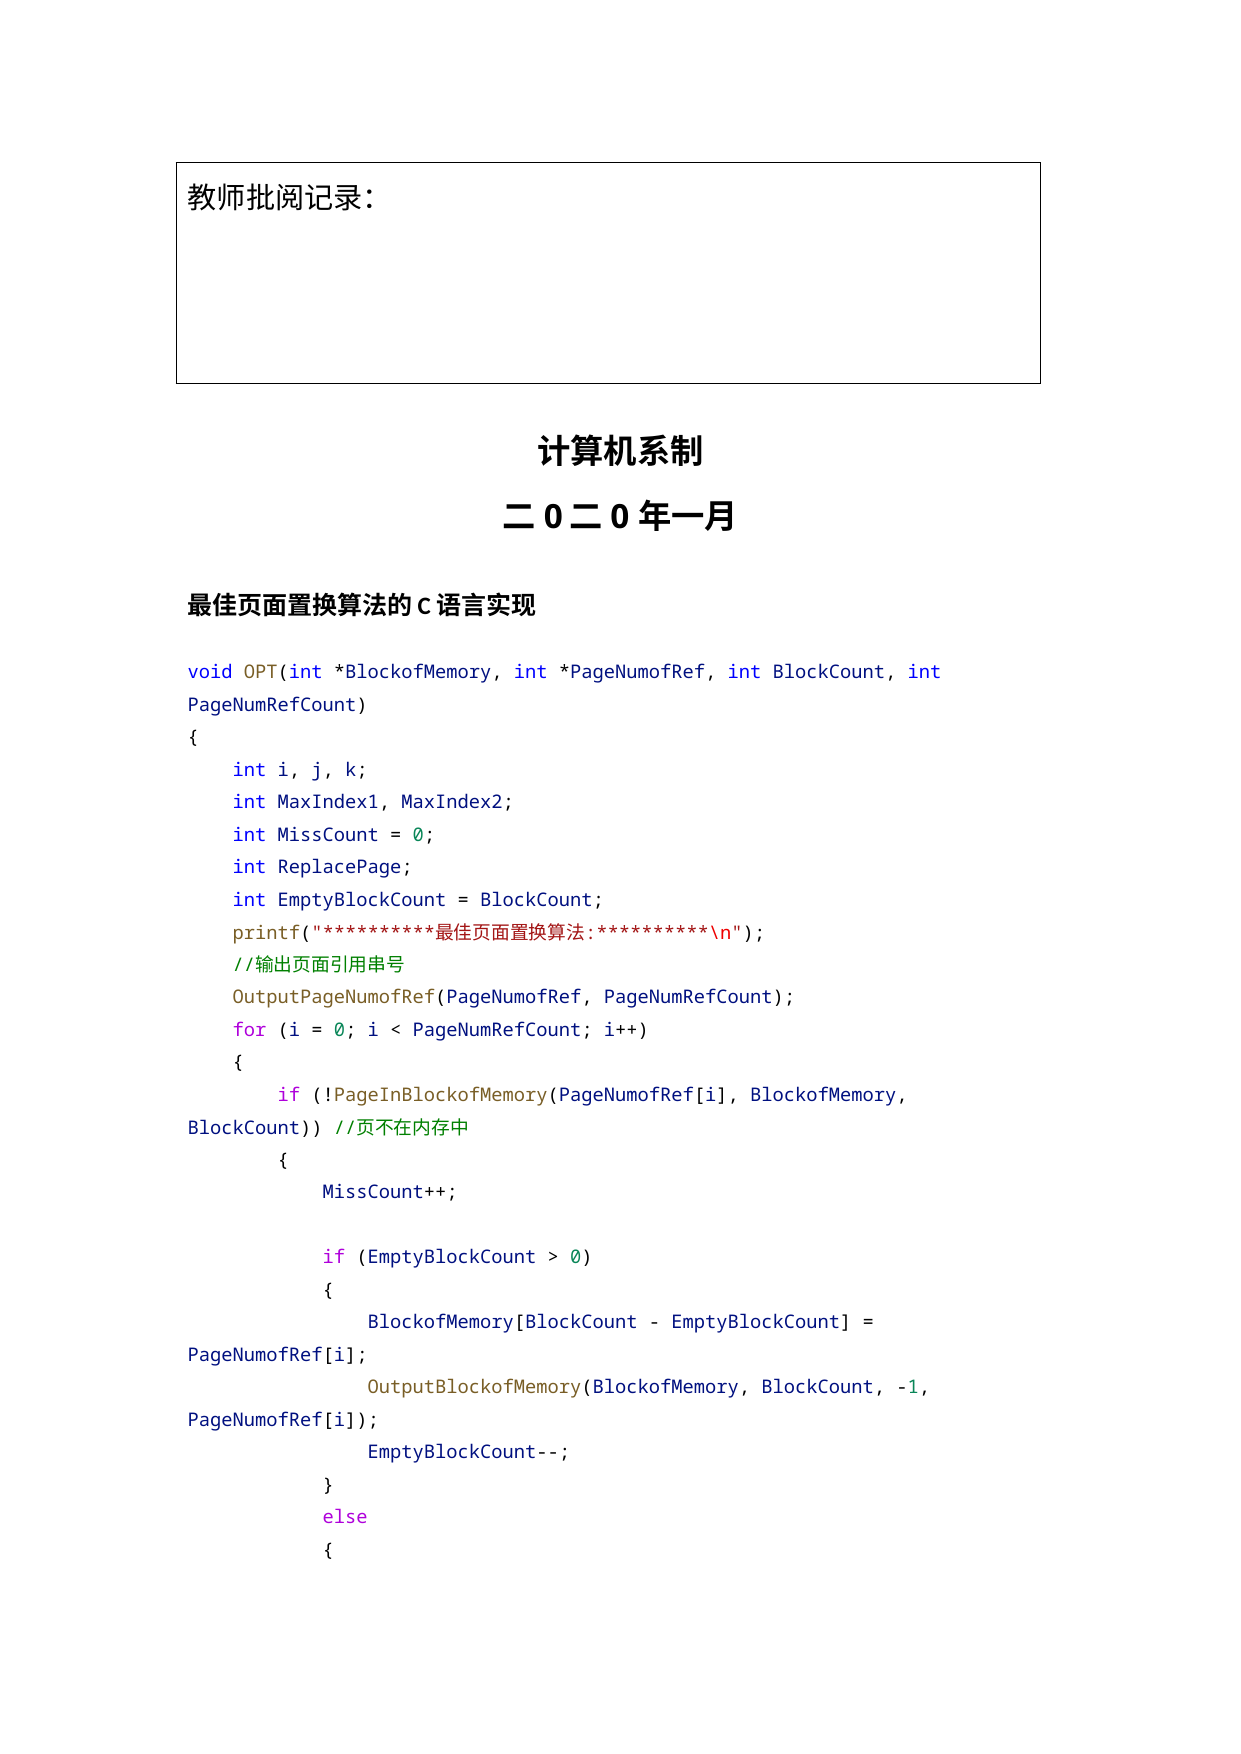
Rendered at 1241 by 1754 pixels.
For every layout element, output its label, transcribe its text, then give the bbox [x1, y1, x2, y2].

text } [187, 1467, 1053, 1500]
text { [187, 720, 1053, 752]
text else [187, 1500, 1053, 1532]
subtitle 最佳页面置换算法的C语言实现 [187, 571, 1053, 636]
text int MaxIndex1, MaxIndex2; [187, 785, 1053, 817]
text void OPT(int *BlockofMemory, int *PageNumofRef, int BlockCount, int PageNumRefCount) [187, 655, 1053, 720]
text BlockofMemory[BlockCount - EmptyBlockCount] = PageNumofRef[i]; [187, 1305, 1053, 1370]
text printf("**********最佳页面置换算法:**********\n"); [187, 915, 1053, 947]
text OutputBlockofMemory(BlockofMemory, BlockCount, -1, PageNumofRef[i]); [187, 1370, 1053, 1435]
text //输出页面引用串号 [187, 947, 1053, 980]
text { [187, 1532, 1053, 1565]
text 计算机系制 [187, 416, 1053, 481]
text int EmptyBlockCount = BlockCount; [187, 882, 1053, 915]
text { [187, 1045, 1053, 1077]
text if (!PageInBlockofMemory(PageNumofRef[i], BlockofMemory, BlockCount)) //页不在内存中 [187, 1077, 1053, 1142]
text int MissCount = 0; [187, 817, 1053, 850]
text EmptyBlockCount--; [187, 1435, 1053, 1467]
text if (EmptyBlockCount > 0) [187, 1240, 1053, 1272]
table_cell 教师批阅记录： [177, 163, 1040, 383]
text int ReplacePage; [187, 850, 1053, 882]
text 二 0二 0 年一月 [187, 481, 1053, 546]
text int i, j, k; [187, 752, 1053, 785]
text MissCount++; [187, 1175, 1053, 1207]
text { [187, 1142, 1053, 1175]
text OutputPageNumofRef(PageNumofRef, PageNumRefCount); [187, 980, 1053, 1012]
text { [187, 1272, 1053, 1305]
text for (i = 0; i < PageNumRefCount; i++) [187, 1012, 1053, 1045]
